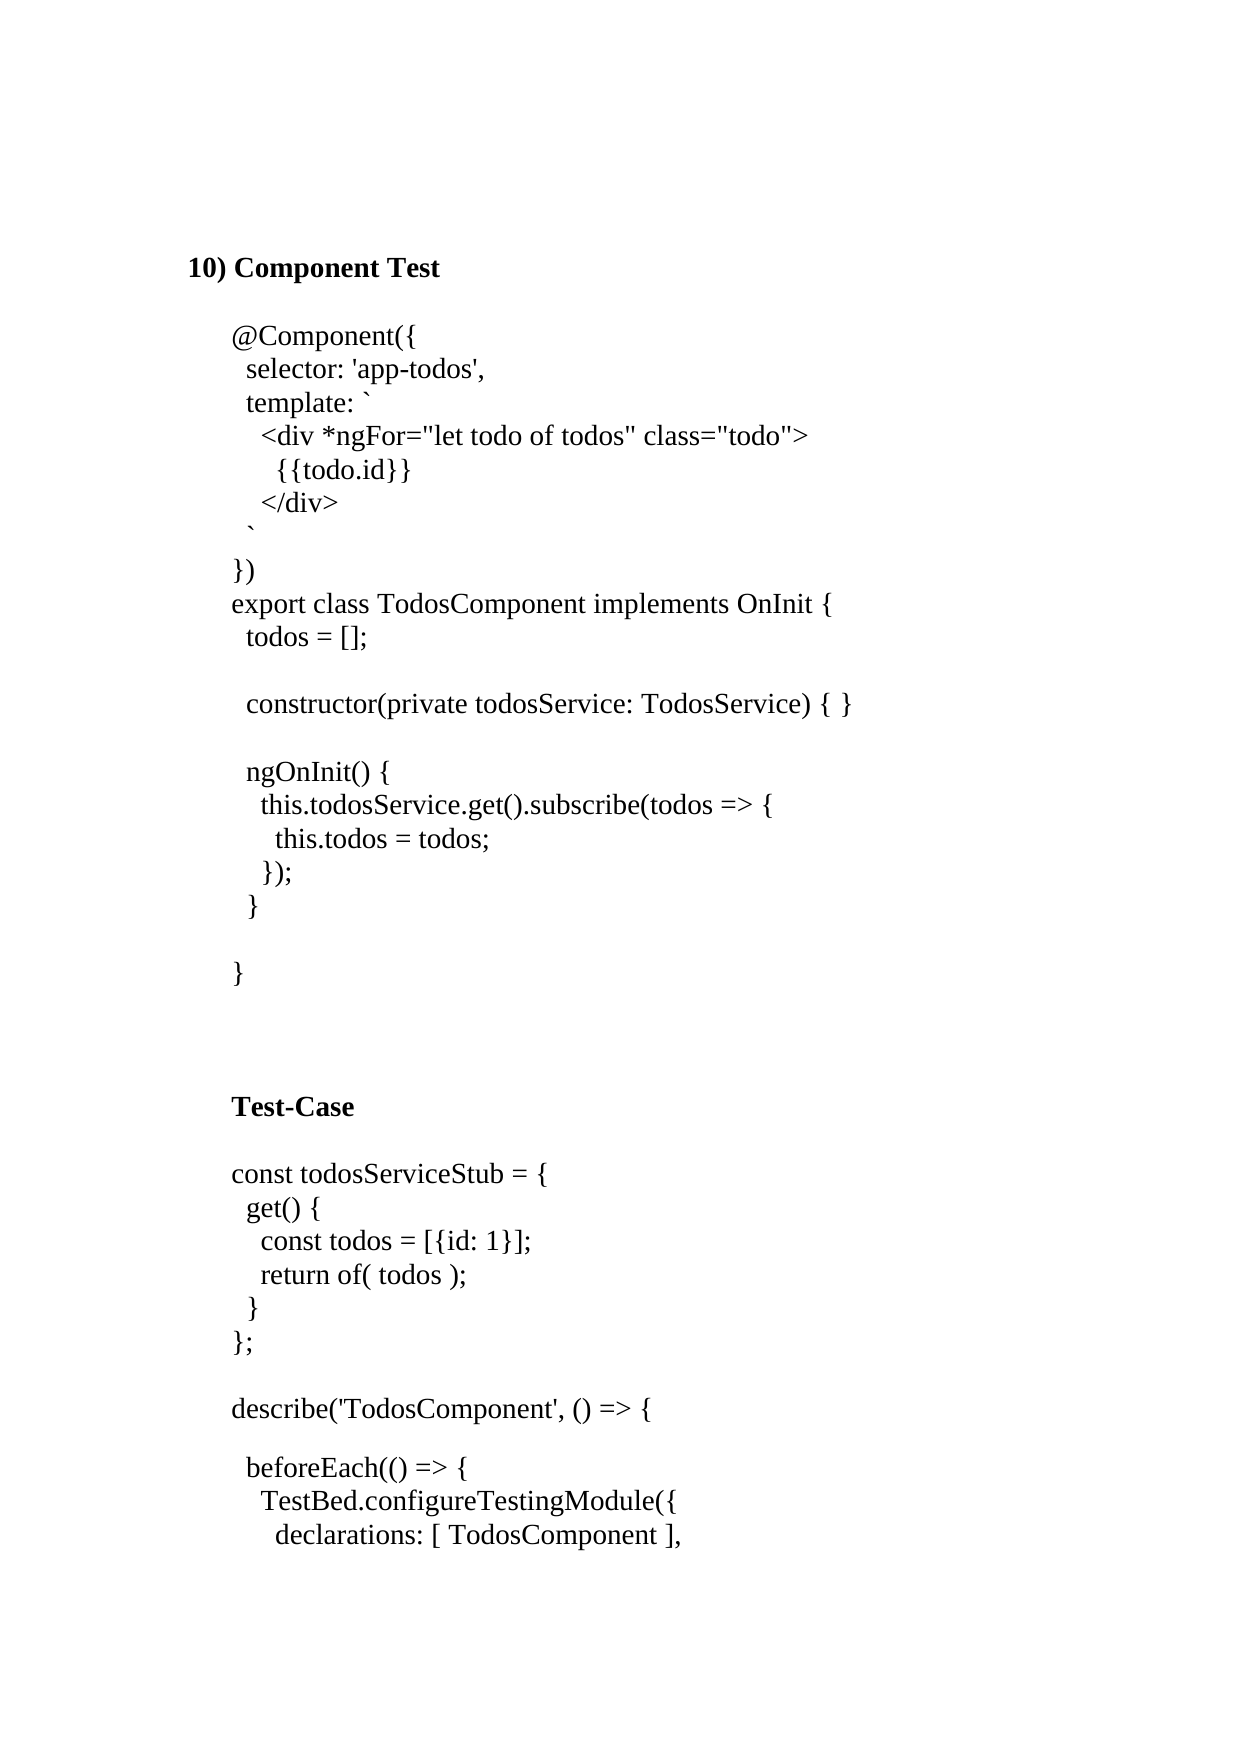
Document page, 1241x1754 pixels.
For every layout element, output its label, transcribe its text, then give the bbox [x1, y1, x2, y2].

text constructor(private todosService: TodosService) { } [231, 687, 1053, 720]
text export class TodosComponent implements OnInit { [231, 586, 1053, 619]
text template: ` [231, 385, 1053, 418]
text } [231, 955, 1053, 988]
text declarations: [ TodosComponent ], [231, 1517, 1053, 1551]
text const todosServiceStub = { [231, 1156, 1053, 1190]
text ` [231, 519, 1053, 552]
text } [231, 888, 1053, 921]
text 10) Component Test [187, 251, 1053, 284]
text ngOnInit() { [231, 754, 1053, 787]
text </div> [231, 485, 1053, 519]
text beforeEach(() => { [231, 1450, 1053, 1483]
text Test-Case [231, 1089, 1053, 1123]
text {{todo.id}} [231, 452, 1053, 485]
text selector: 'app-todos', [231, 351, 1053, 385]
text }) [231, 552, 1053, 586]
text get() { [231, 1190, 1053, 1223]
text }; [231, 1324, 1053, 1357]
text todos = []; [231, 619, 1053, 653]
text }); [231, 854, 1053, 888]
text return of( todos ); [231, 1257, 1053, 1290]
text @Component({ [231, 318, 1053, 351]
text const todos = [{id: 1}]; [231, 1223, 1053, 1257]
text this.todos = todos; [231, 821, 1053, 854]
text this.todosService.get().subscribe(todos => { [231, 787, 1053, 821]
text <div *ngFor="let todo of todos" class="todo"> [231, 418, 1053, 452]
text TestBed.configureTestingModule({ [231, 1483, 1053, 1517]
text describe('TodosComponent', () => { [231, 1391, 1053, 1424]
text } [231, 1290, 1053, 1324]
